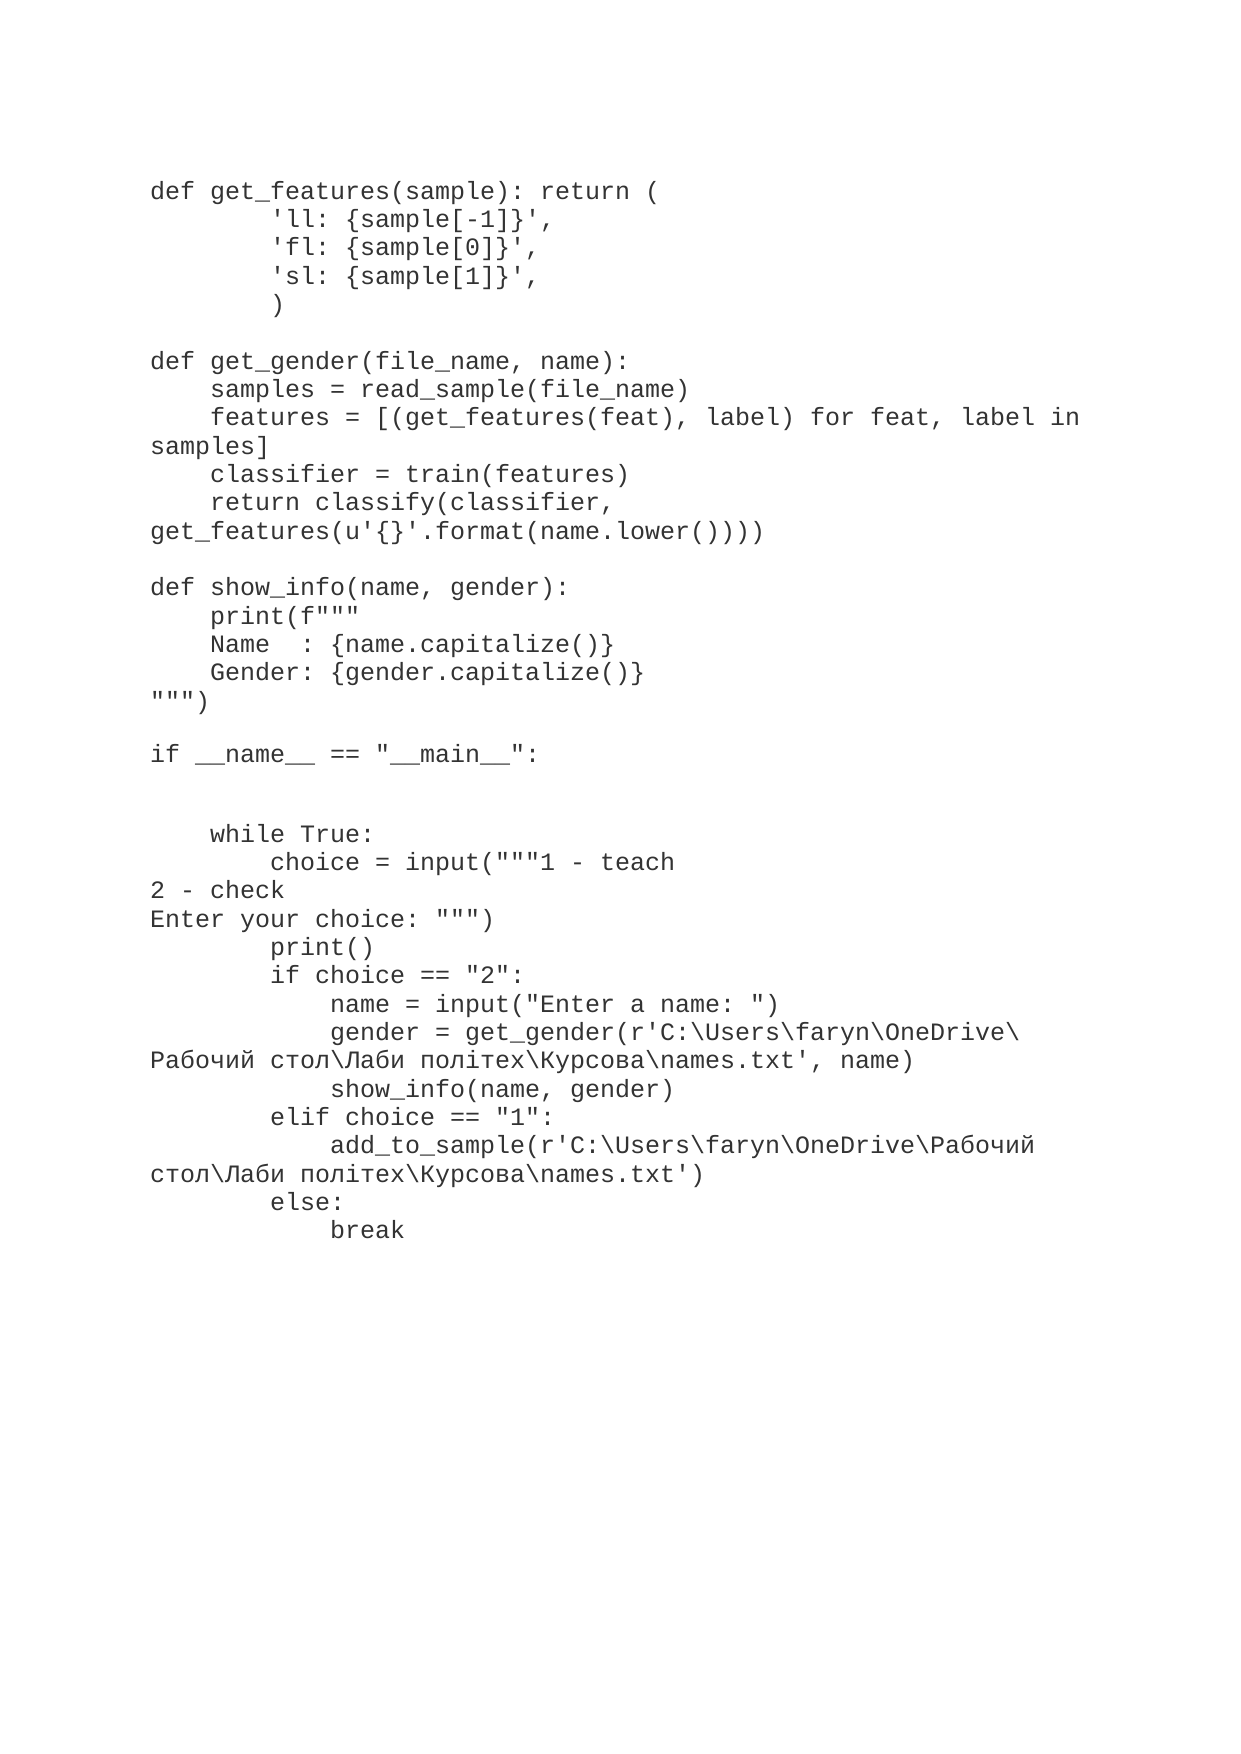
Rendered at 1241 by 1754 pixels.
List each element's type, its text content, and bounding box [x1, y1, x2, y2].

text choice = input("""1 - teach [150, 849, 1090, 878]
text """) [150, 688, 1090, 717]
text def get_features(sample): return ( [150, 178, 1090, 207]
text add_to_sample(r'C:\Users\faryn\OneDrive\Рабочий стол\Лаби політех\Курсова\names.txt') [150, 1133, 1090, 1189]
text 'll: {sample[-1]}', [150, 207, 1090, 235]
text if __name__ == "__main__": [150, 742, 1090, 770]
text def show_info(name, gender): [150, 575, 1090, 603]
text print() [150, 934, 1090, 963]
text return classify(classifier, get_features(u'{}'.format(name.lower()))) [150, 490, 1090, 547]
text 'fl: {sample[0]}', [150, 235, 1090, 263]
text 'sl: {sample[1]}', [150, 263, 1090, 292]
text samples = read_sample(file_name) [150, 377, 1090, 405]
text Name : {name.capitalize()} [150, 632, 1090, 660]
text name = input("Enter a name: ") [150, 991, 1090, 1019]
text features = [(get_features(feat), label) for feat, label in samples] [150, 405, 1090, 462]
text elif choice == "1": [150, 1104, 1090, 1133]
text gender = get_gender(r'C:\Users\faryn\OneDrive\Рабочий стол\Лаби політех\Курсова\names.txt', name) [150, 1019, 1090, 1076]
text ) [150, 292, 1090, 320]
text Gender: {gender.capitalize()} [150, 660, 1090, 688]
text while True: [150, 821, 1090, 849]
text Enter your choice: """) [150, 906, 1090, 934]
text break [150, 1218, 1090, 1246]
text classifier = train(features) [150, 462, 1090, 490]
text 2 - check [150, 878, 1090, 906]
text show_info(name, gender) [150, 1076, 1090, 1104]
text else: [150, 1189, 1090, 1218]
text def get_gender(file_name, name): [150, 348, 1090, 377]
text print(f""" [150, 603, 1090, 632]
text if choice == "2": [150, 963, 1090, 991]
